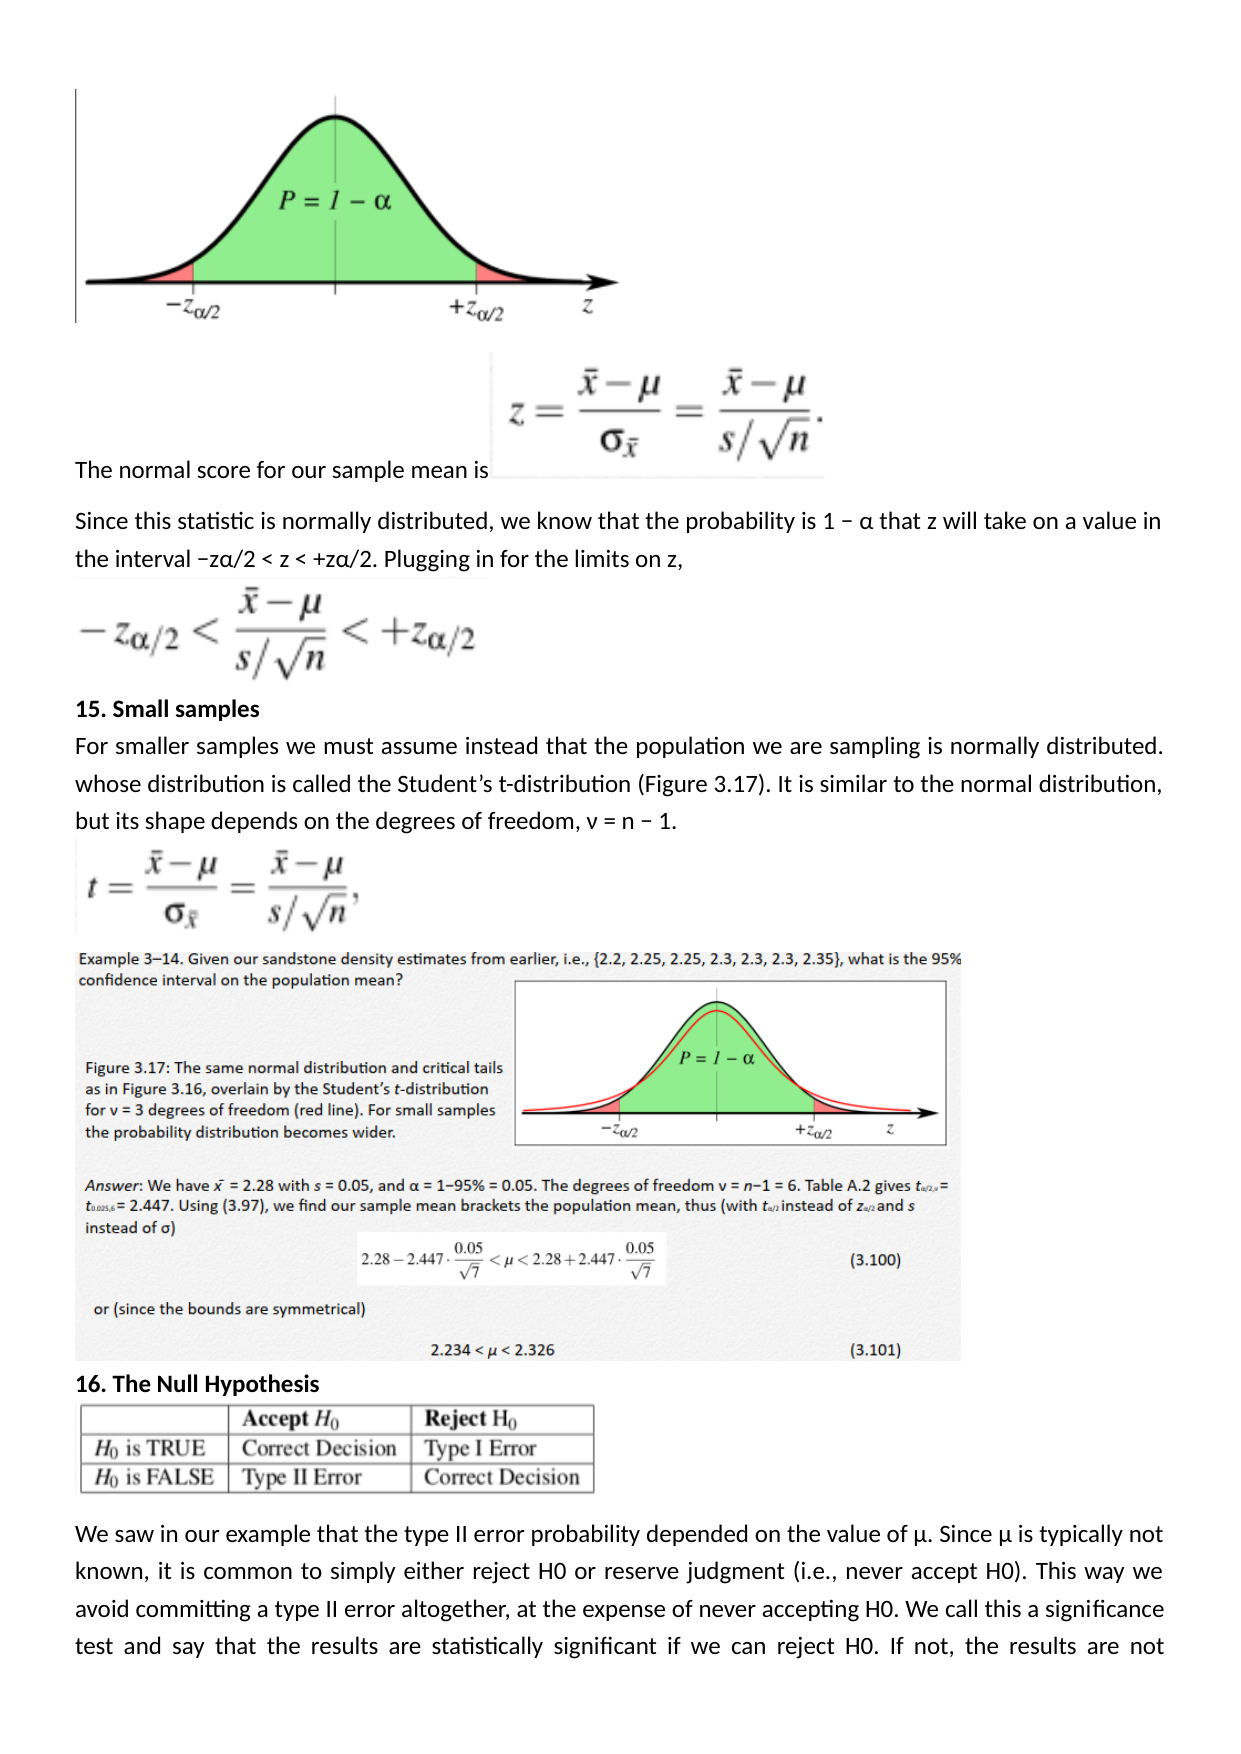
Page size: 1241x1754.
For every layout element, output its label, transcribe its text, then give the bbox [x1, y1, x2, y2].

text Since this statistic is normally distributed, we know that the probability is 1 − α that z will take on a value in the interval −zα/2 < z < +zα/2. Plugging in for the limits on z, [75, 502, 1165, 577]
picture [75, 1402, 595, 1495]
list Small samples [75, 689, 1165, 727]
picture [75, 839, 361, 934]
picture [75, 952, 961, 1361]
picture [75, 577, 488, 685]
picture [75, 89, 625, 323]
text For smaller samples we must assume instead that the population we are sampling is normally distributed. whose distribution is called the Student’s t-distribution (Figure 3.17). It is similar to the normal distribution, but its shape depends on the degrees of freedom, ν = n − 1. [75, 727, 1165, 839]
picture [489, 352, 825, 479]
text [75, 1514, 1165, 1664]
list The Null Hypothesis [75, 1364, 1165, 1402]
